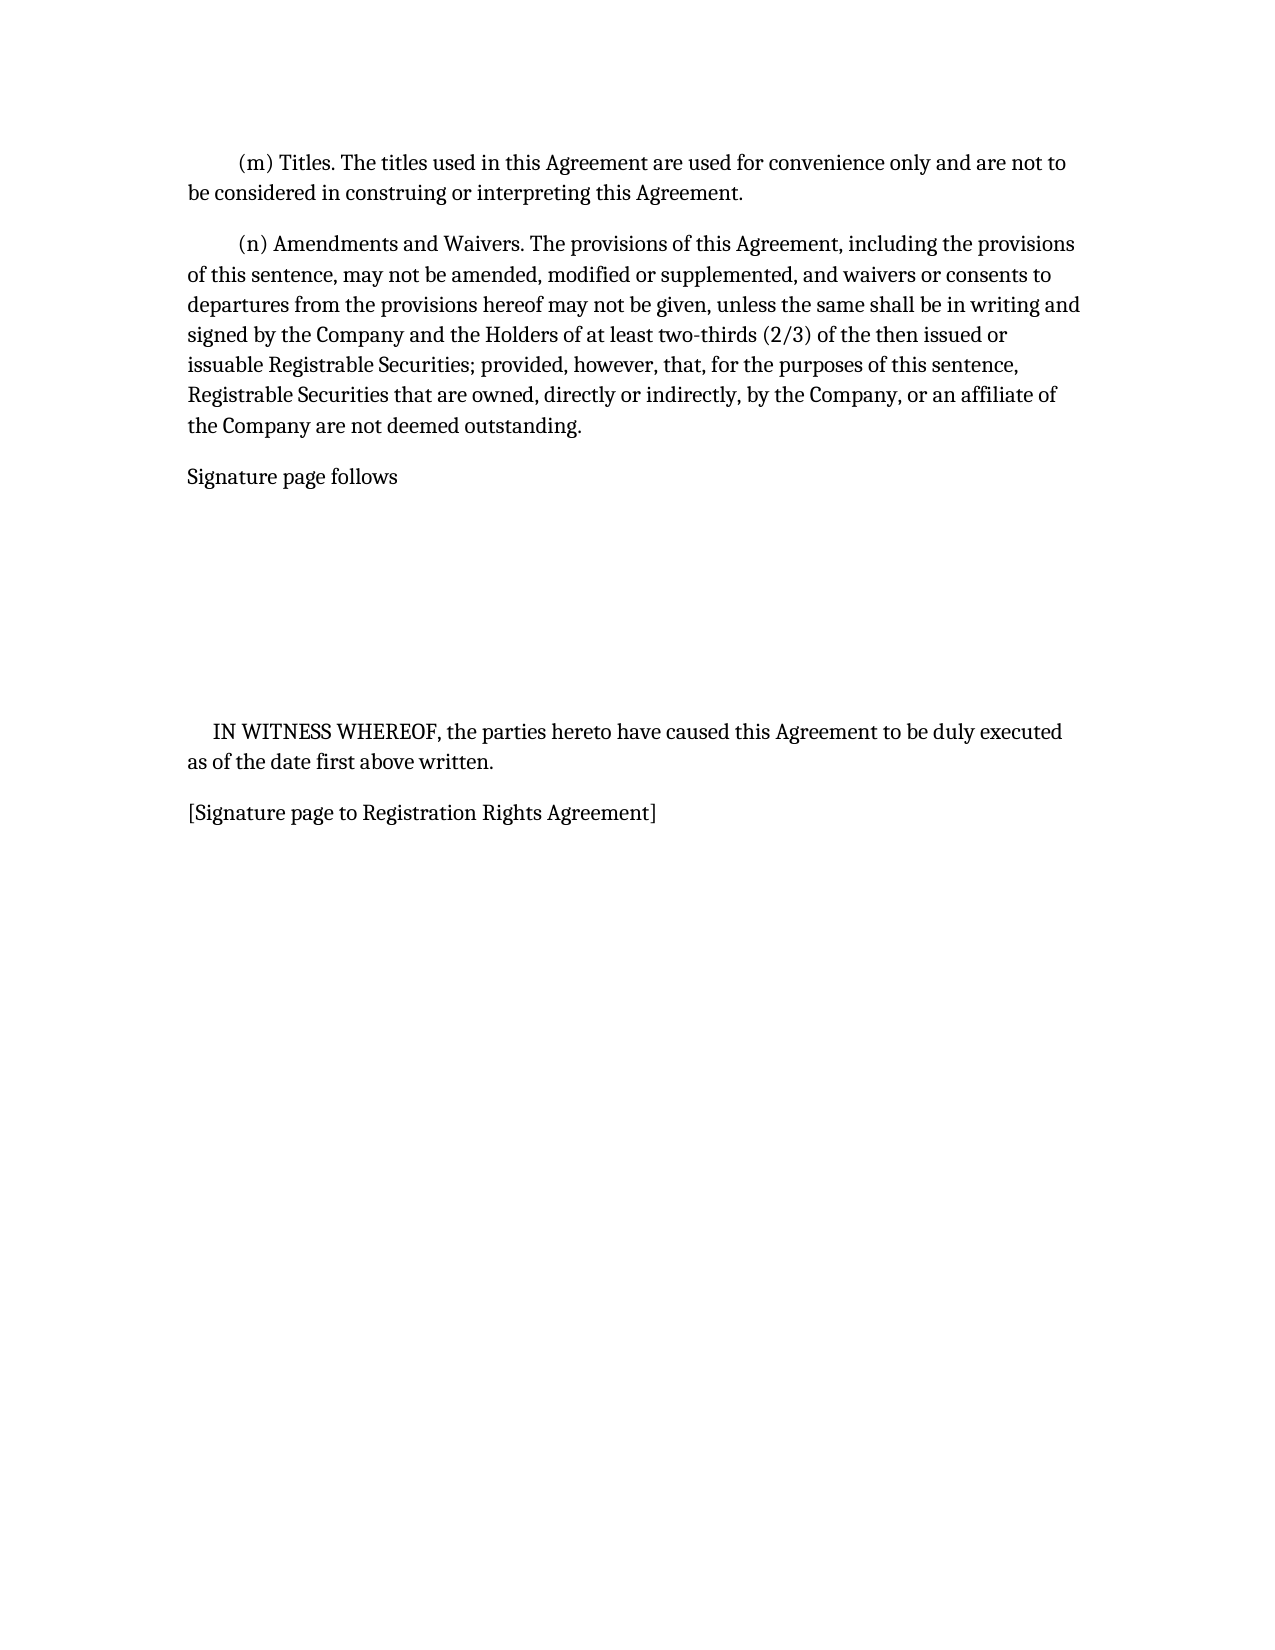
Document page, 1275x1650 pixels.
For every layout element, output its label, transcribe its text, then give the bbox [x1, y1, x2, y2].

text [Signature page to Registration Rights Agreement] [187, 800, 1087, 826]
text IN WITNESS WHEREOF, the parties hereto have caused this Agreement to be duly executed as of the date first above written. [187, 719, 1087, 775]
text (m) Titles. The titles used in this Agreement are used for convenience only and are not to be considered in construing or interpreting this Agreement. [187, 150, 1087, 207]
text (n) Amendments and Waivers. The provisions of this Agreement, including the provisions of this sentence, may not be amended, modified or supplemented, and waivers or consents to departures from the provisions hereof may not be given, unless the same shall be in writing and signed by the Company and the Holders of at least two-thirds (2/3) of the then issued or issuable Registrable Securities; provided, however, that, for the purposes of this sentence, Registrable Securities that are owned, directly or indirectly, by the Company, or an affiliate of the Company are not deemed outstanding. [187, 231, 1087, 439]
text Signature page follows [187, 463, 1087, 490]
